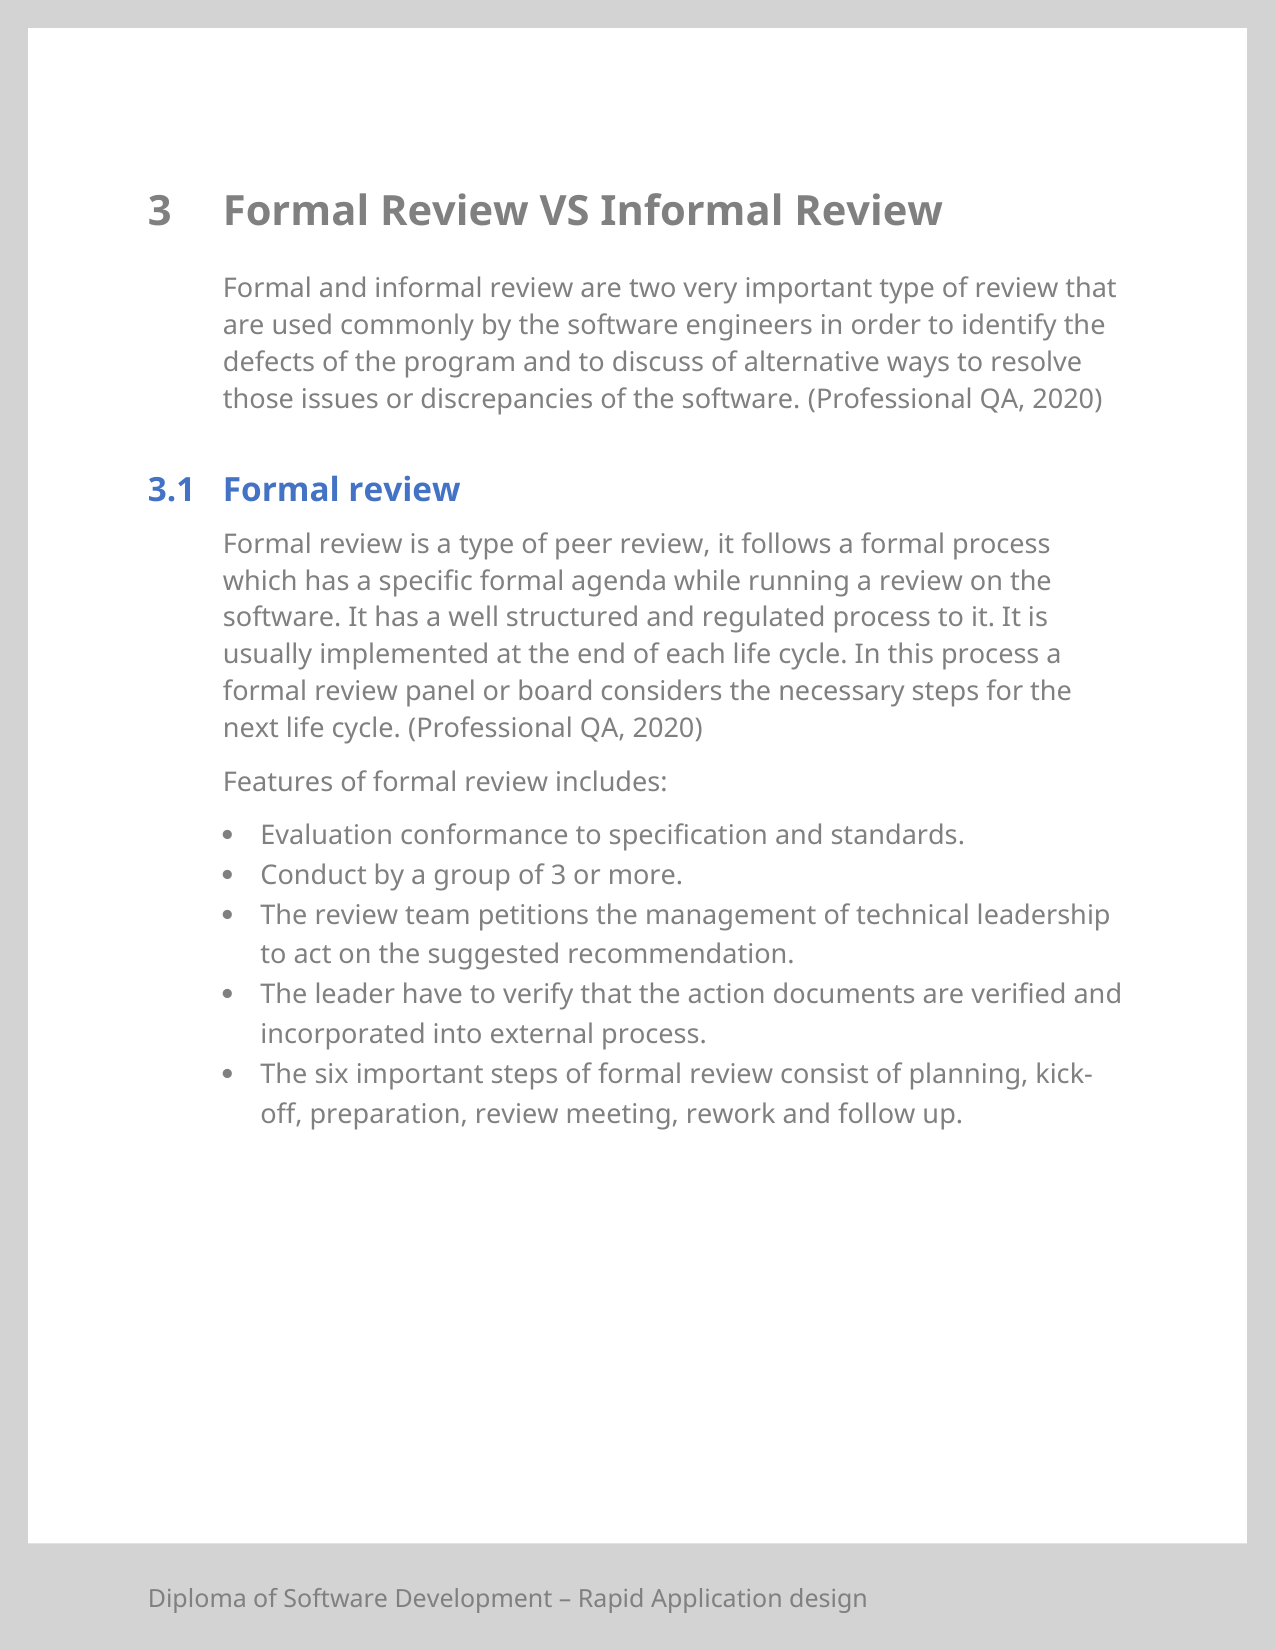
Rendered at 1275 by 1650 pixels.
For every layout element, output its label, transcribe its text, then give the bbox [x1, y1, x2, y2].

list The review team petitions the management of technical leadership to act on the suggested recommendation. [223, 895, 1127, 972]
list The six important steps of formal review consist of planning, kick-off, preparation, review meeting, rework and follow up. [223, 1054, 1127, 1131]
text Features of formal review includes: [148, 762, 1127, 799]
list Conduct by a group of 3 or more. [223, 855, 1127, 892]
text Formal and informal review are two very important type of review that are used commonly by the software engineers in order to identify the defects of the program and to discuss of alternative ways to resolve those issues or discrepancies of the software. [223, 269, 1127, 416]
subtitle 3 Formal Review VS Informal Review [148, 181, 1127, 237]
list The leader have to verify that the action documents are verified and incorporated into external process. [223, 975, 1127, 1051]
text Formal review is a type of peer review, it follows a formal process which has a specific formal agenda while running a review on the software. It has a well structured and regulated process to it. It is usually implemented at the end of each life cycle. In this process a formal review panel or board considers the necessary steps for the next life cycle. [223, 524, 1127, 745]
subtitle 3.1 Formal review [148, 466, 1127, 512]
list Evaluation conformance to specification and standards. [223, 816, 1127, 852]
